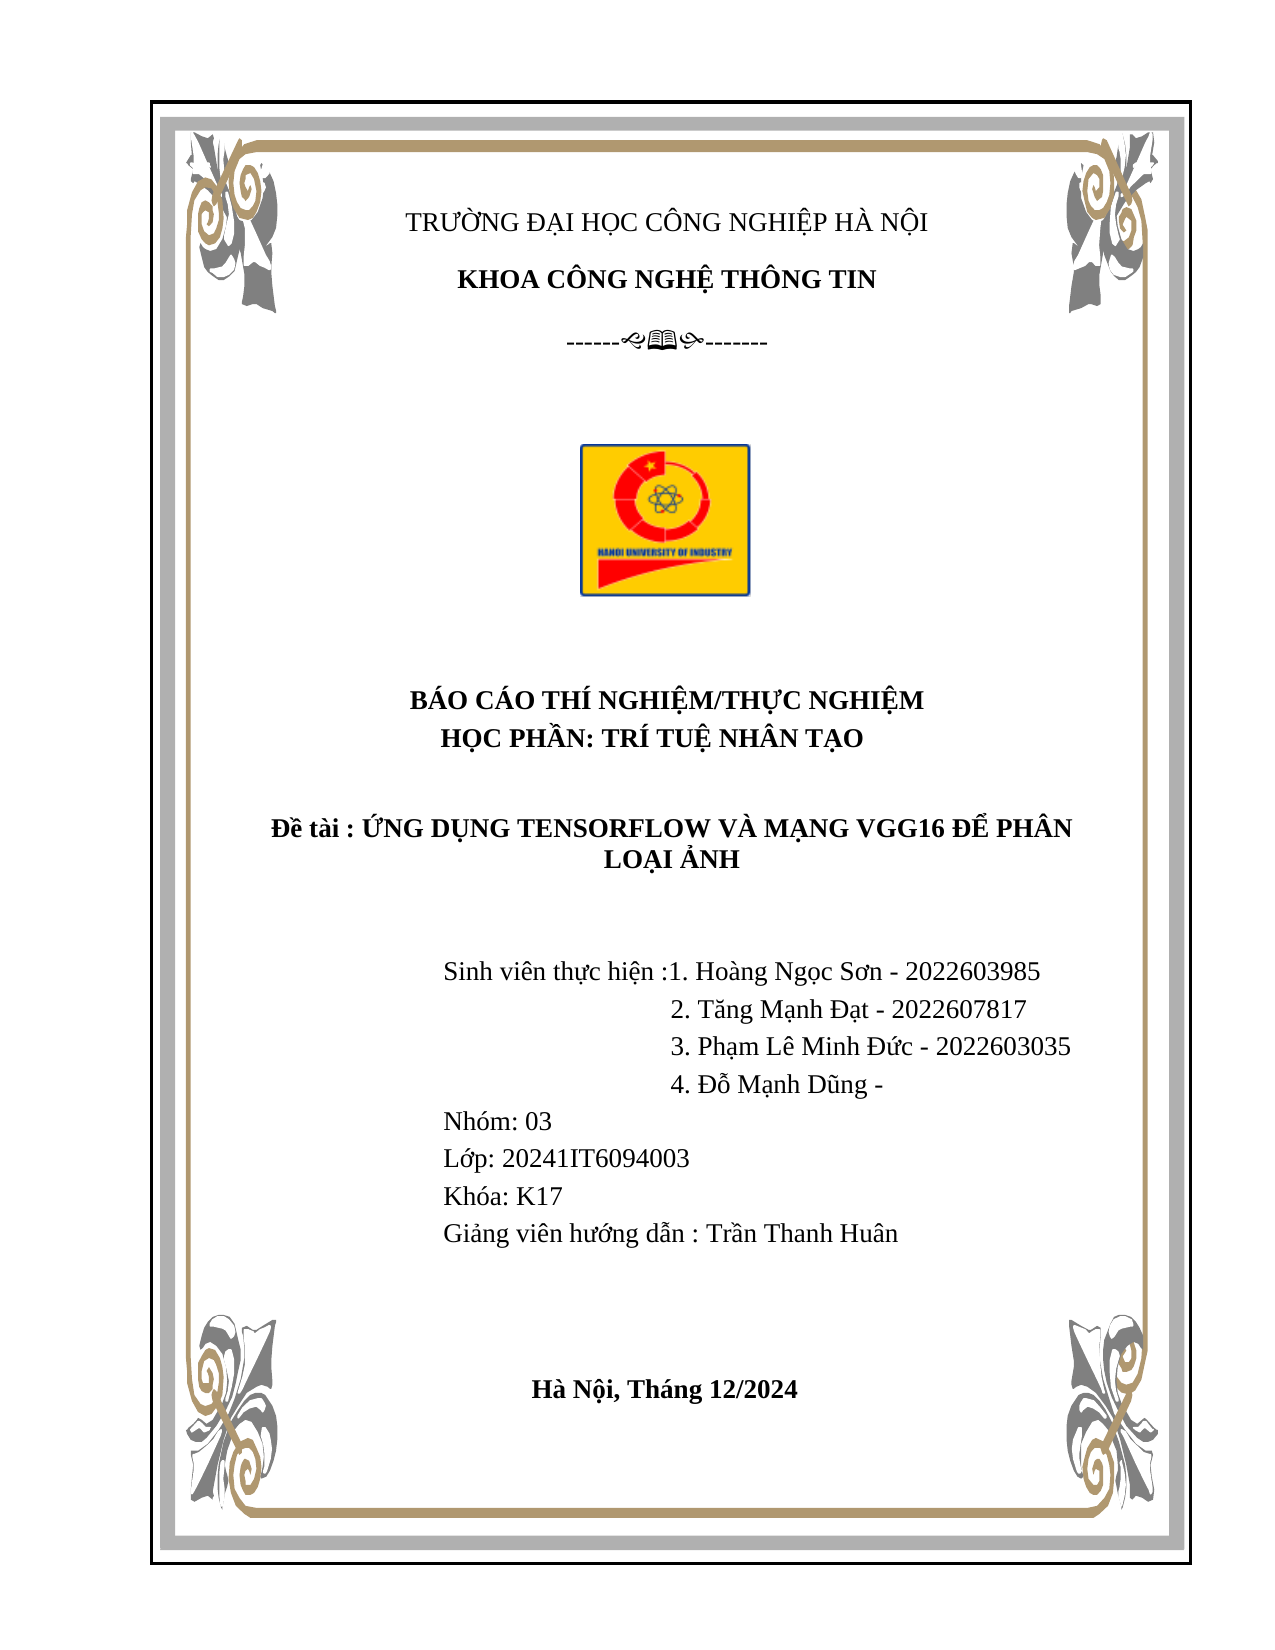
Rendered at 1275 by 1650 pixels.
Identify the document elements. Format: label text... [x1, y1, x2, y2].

text ------🙙🕮🙛------- [177, 321, 1157, 358]
text BÁO CÁO THÍ NGHIỆM/THỰC NGHIỆM [177, 684, 1157, 716]
text Giảng viên hướng dẫn : Trần Thanh Huân [177, 1217, 1157, 1248]
text Khóa: K17 [177, 1180, 1157, 1211]
text Hà Nội, Tháng 12/2024 [177, 1373, 1157, 1404]
text HỌC PHẦN: TRÍ TUỆ NHÂN TẠO [177, 722, 1107, 753]
text 2. Tăng Mạnh Đạt - 2022607817 [183, 993, 1157, 1024]
text 4. Đỗ Mạnh Dũng - [183, 1068, 1157, 1099]
text TRƯỜNG ĐẠI HỌC CÔNG NGHIỆP HÀ NỘI [177, 207, 1157, 238]
text Nhóm: 03 [177, 1105, 1157, 1136]
picture [580, 444, 754, 600]
text Đề tài : ỨNG DỤNG TENSORFLOW VÀ MẠNG VGG16 ĐỂ PHÂN LOẠI ẢNH [236, 812, 1107, 874]
text Lớp: 20241IT6094003 [177, 1142, 1157, 1174]
text KHOA CÔNG NGHỆ THÔNG TIN [177, 263, 1157, 294]
text Sinh viên thực hiện :1. Hoàng Ngọc Sơn - 2022603985 [177, 956, 1157, 987]
text 3. Phạm Lê Minh Đức - 2022603035 [183, 1030, 1157, 1061]
